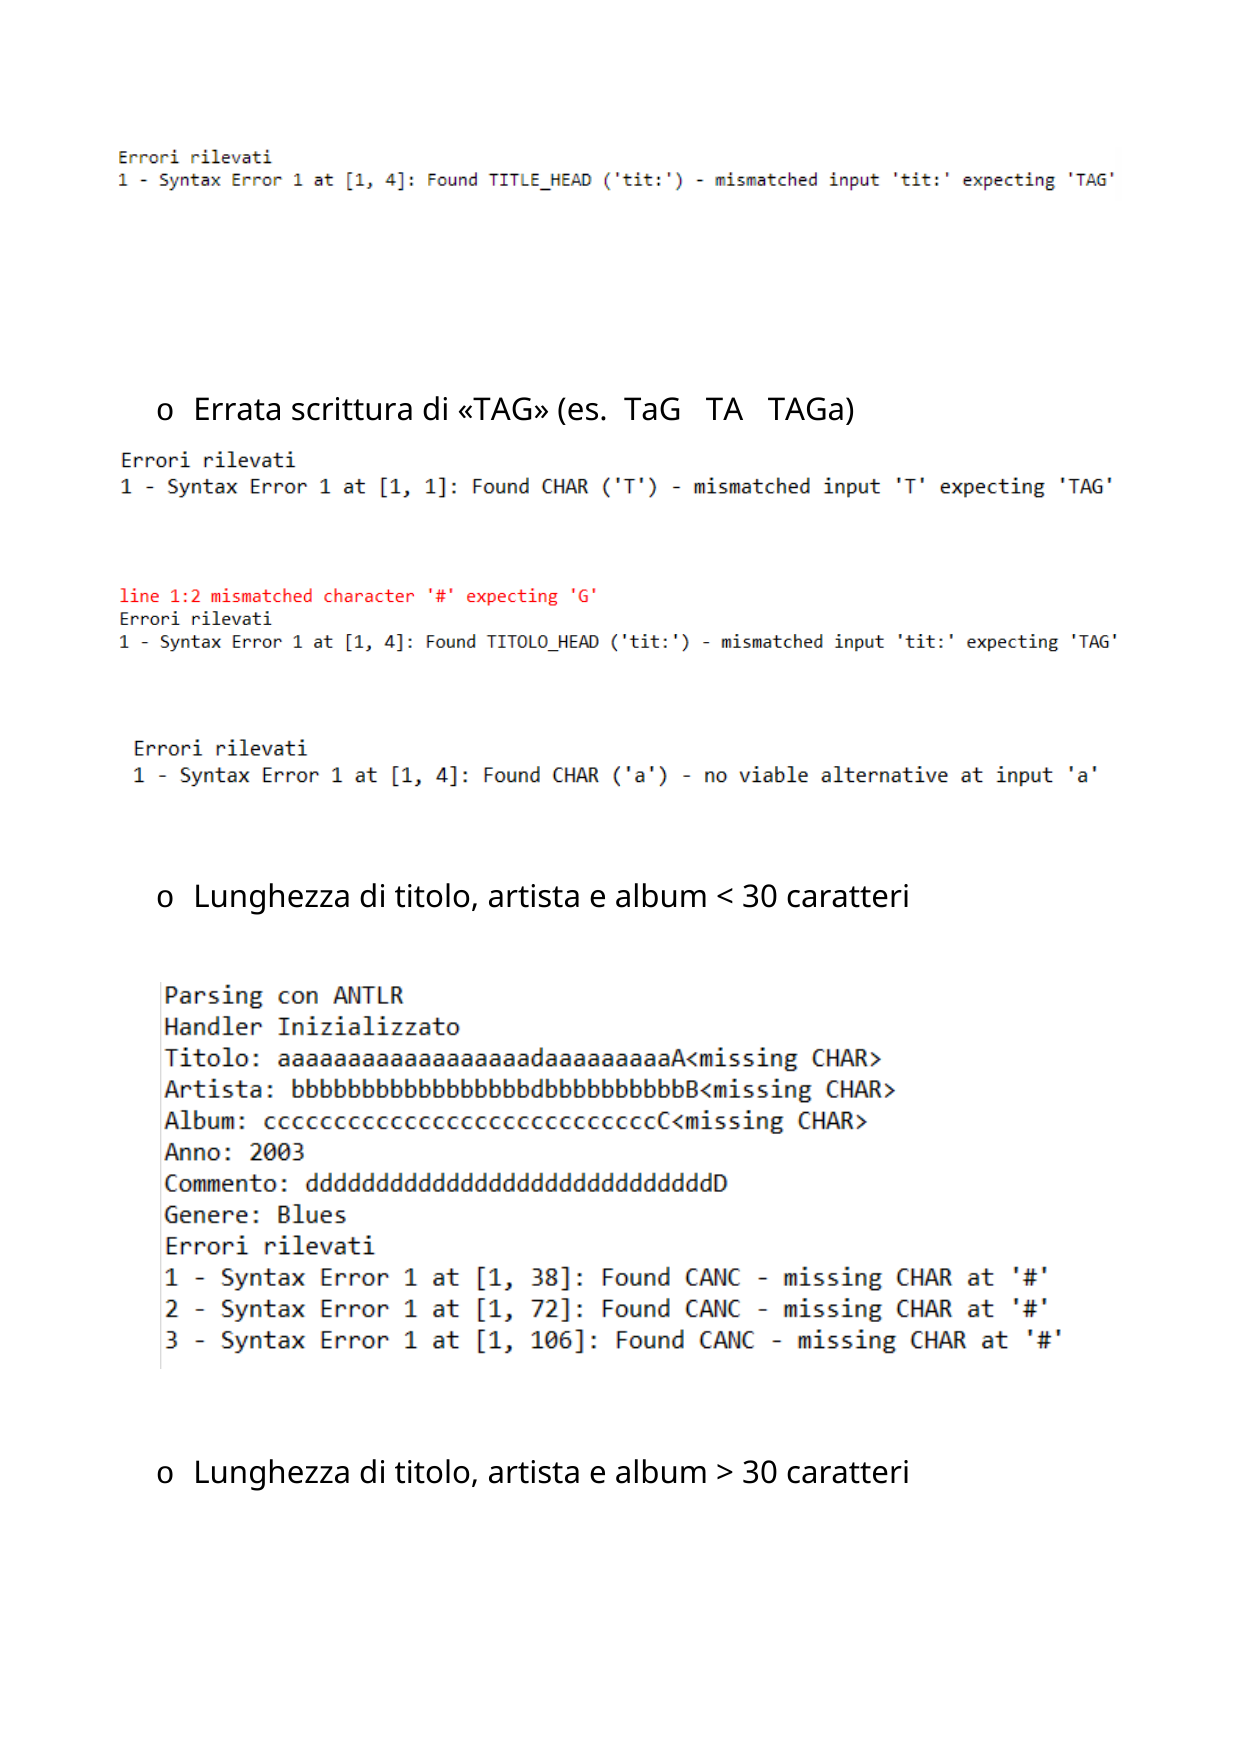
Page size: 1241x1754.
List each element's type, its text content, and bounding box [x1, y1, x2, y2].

picture [132, 738, 1108, 793]
picture [118, 585, 1123, 657]
picture [160, 982, 1080, 1369]
picture [118, 449, 1123, 504]
list Lunghezza di titolo, artista e album > 30 caratteri [156, 1450, 1122, 1493]
list Errata scrittura di «TAG» (es. TaG TA TAGa) [156, 386, 1122, 429]
picture [118, 147, 1123, 201]
list Lunghezza di titolo, artista e album < 30 caratteri [156, 874, 1122, 917]
